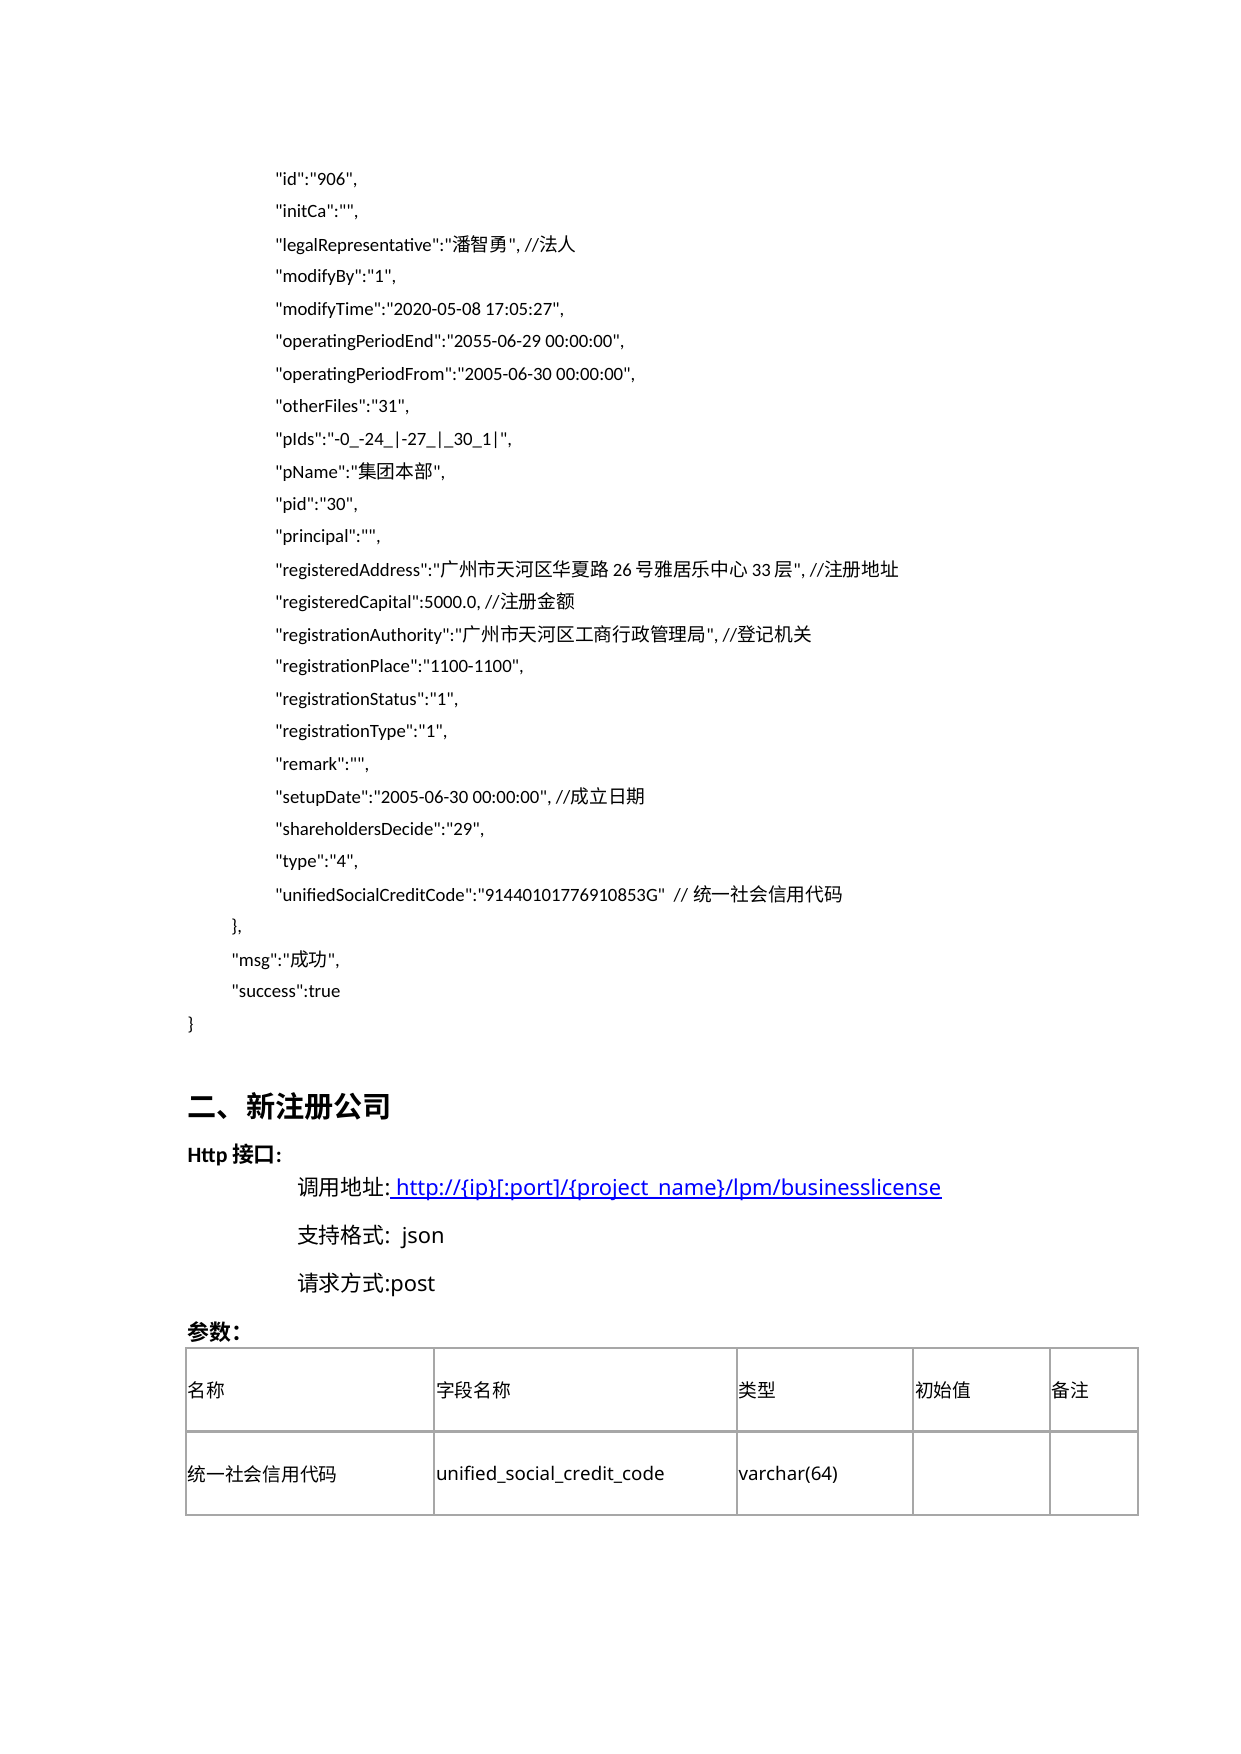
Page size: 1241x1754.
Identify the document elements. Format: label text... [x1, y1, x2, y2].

list "otherFiles":"31", [187, 389, 1053, 422]
table_header 类型 [738, 1349, 912, 1430]
table_cell [914, 1433, 1049, 1514]
list "type":"4", [187, 844, 1053, 877]
list "principal":"", [187, 519, 1053, 552]
list "id":"906", [187, 162, 1053, 194]
list "registrationType":"1", [187, 714, 1053, 747]
list "operatingPeriodFrom":"2005-06-30 00:00:00", [187, 357, 1053, 389]
list "msg":"成功", [187, 942, 1053, 974]
list "unifiedSocialCreditCode":"91440101776910853G" // 统一社会信用代码 [187, 877, 1053, 909]
list "registeredAddress":"广州市天河区华夏路26号雅居乐中心33层", //注册地址 [187, 552, 1053, 584]
table_header 备注 [1051, 1349, 1137, 1430]
text 调用地址: http://{ip}[:port]/{project_name}/lpm/businesslicense [275, 1169, 1053, 1202]
table_cell [1051, 1433, 1137, 1514]
table_cell 统一社会信用代码 [187, 1433, 433, 1514]
list 参数： [187, 1314, 1053, 1347]
list "modifyBy":"1", [187, 259, 1053, 292]
list "shareholdersDecide":"29", [187, 812, 1053, 844]
list "pIds":"-0_-24_|-27_|_30_1|", [187, 422, 1053, 454]
list "registeredCapital":5000.0, //注册金额 [187, 584, 1053, 617]
list }, [187, 909, 1053, 942]
table_header 名称 [187, 1349, 433, 1430]
list 二、新注册公司 [187, 1072, 1053, 1137]
list "modifyTime":"2020-05-08 17:05:27", [187, 292, 1053, 324]
list "registrationPlace":"1100-1100", [187, 649, 1053, 682]
text 支持格式: json [275, 1218, 1053, 1250]
list "legalRepresentative":"潘智勇", //法人 [187, 227, 1053, 259]
text Http接口: [187, 1137, 1053, 1169]
list "setupDate":"2005-06-30 00:00:00", //成立日期 [187, 779, 1053, 812]
list } [187, 1007, 1053, 1039]
table_header 初始值 [914, 1349, 1049, 1430]
table_cell varchar(64) [738, 1433, 912, 1514]
list "initCa":"", [187, 194, 1053, 227]
list "operatingPeriodEnd":"2055-06-29 00:00:00", [187, 324, 1053, 357]
table_cell unified_social_credit_code [435, 1433, 736, 1514]
text 请求方式:post [275, 1266, 1053, 1299]
list "pName":"集团本部", [187, 454, 1053, 487]
list "registrationStatus":"1", [187, 682, 1053, 714]
list "remark":"", [187, 747, 1053, 779]
list "success":true [187, 974, 1053, 1007]
table_header 字段名称 [435, 1349, 736, 1430]
list "pid":"30", [187, 487, 1053, 519]
list "registrationAuthority":"广州市天河区工商行政管理局", //登记机关 [187, 617, 1053, 649]
